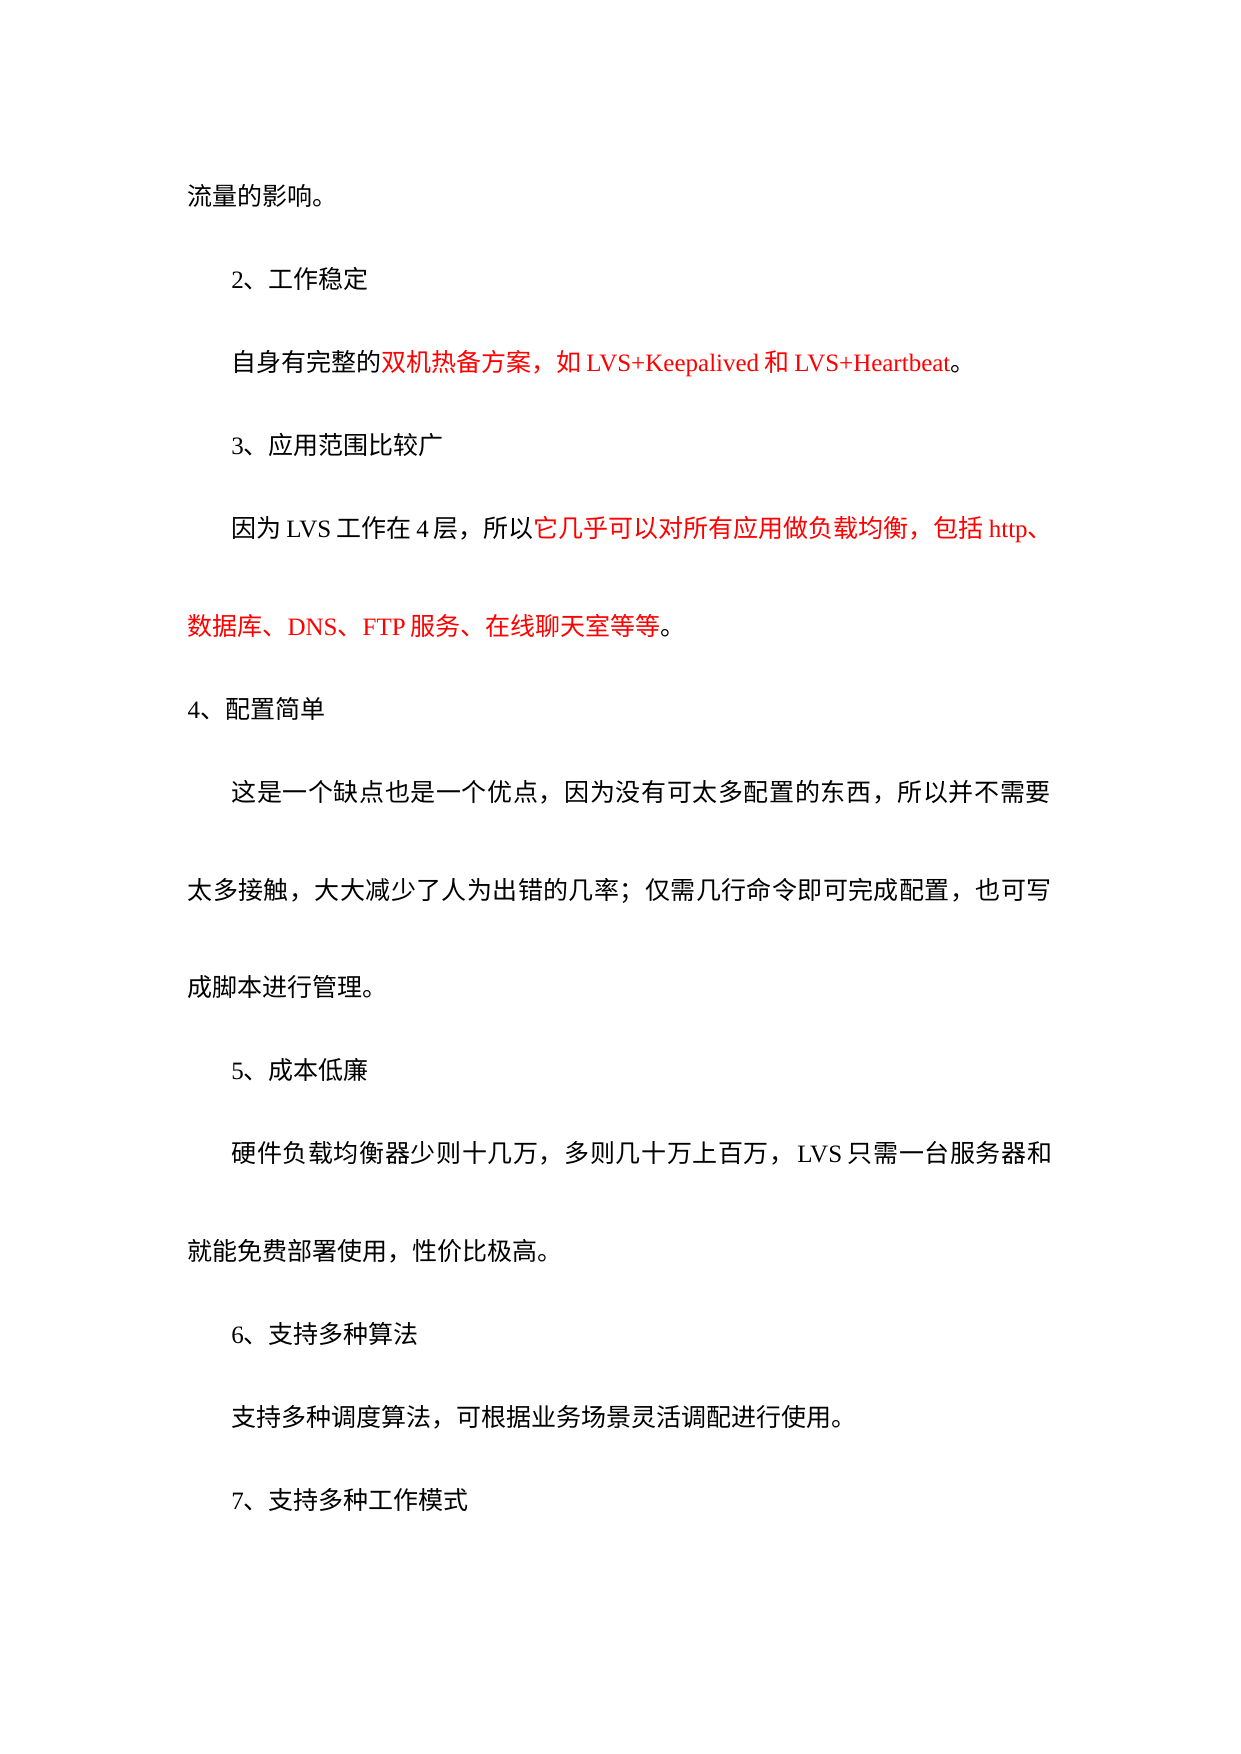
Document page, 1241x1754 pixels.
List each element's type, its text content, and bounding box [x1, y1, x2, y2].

text 工作在第4层仅作分发之用，没有流量的产生，这个特点也决定了它在负载均衡软件里的性能最强的；无流量，同时保证了均衡器IO的性能不会受到大流量的影响。 [187, 162, 1053, 227]
text 因为LVS工作在4层，所以它几乎可以对所有应用做负载均衡，包括http、数据库、DNS、FTP服务、在线聊天室等等。 [187, 494, 1053, 657]
list 配置简单 [187, 675, 1053, 740]
text 3、应用范围比较广 [187, 411, 1053, 476]
text 2、工作稳定 [187, 245, 1053, 310]
text 6、支持多种算法 [187, 1300, 1053, 1365]
text 7、支持多种工作模式 [187, 1466, 1053, 1531]
text 支持多种调度算法，可根据业务场景灵活调配进行使用。 [187, 1383, 1053, 1448]
text 这是一个缺点也是一个优点，因为没有可太多配置的东西，所以并不需要太多接触，大大减少了人为出错的几率；仅需几行命令即可完成配置，也可写成脚本进行管理。 [187, 758, 1053, 1018]
text 自身有完整的双机热备方案，如LVS+Keepalived和LVS+Heartbeat。 [187, 328, 1053, 393]
text 5、成本低廉 [187, 1036, 1053, 1101]
text 硬件负载均衡器少则十几万，多则几十万上百万，LVS只需一台服务器和就能免费部署使用，性价比极高。 [187, 1119, 1053, 1282]
